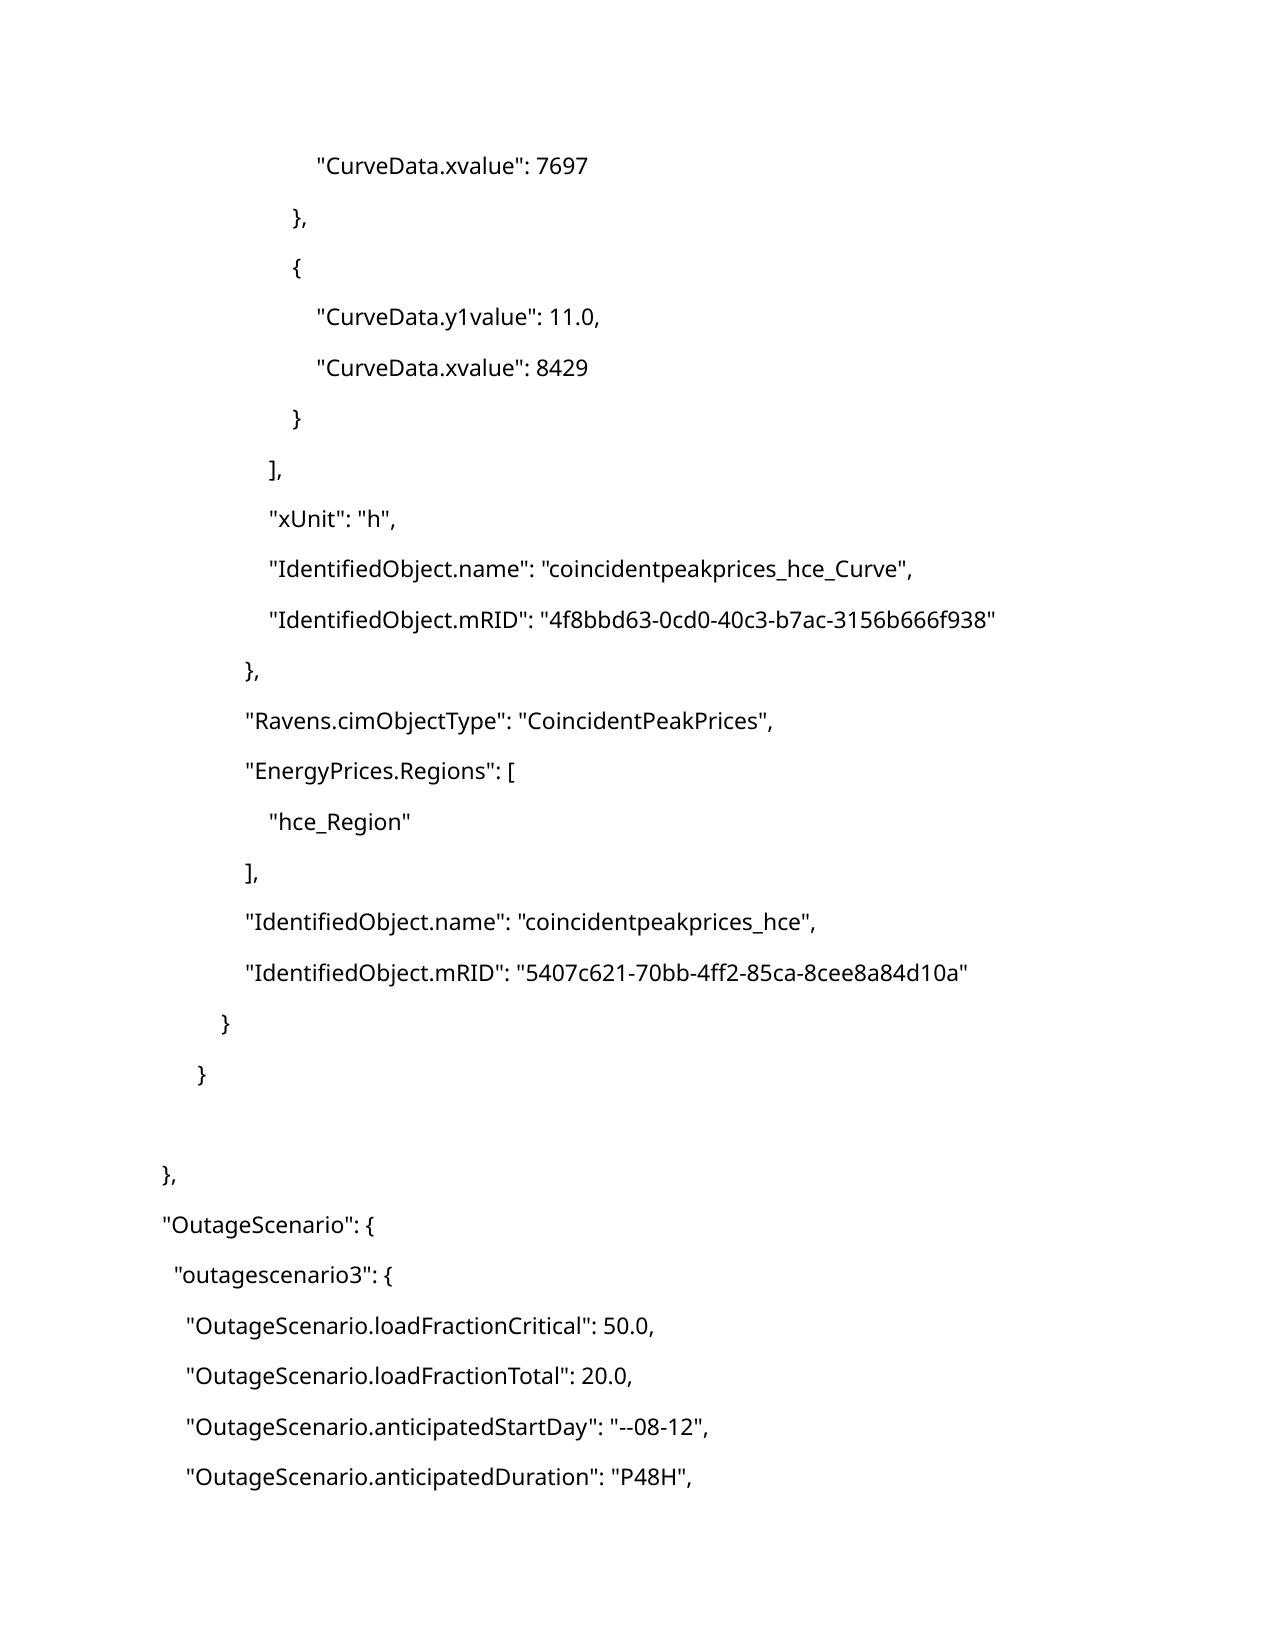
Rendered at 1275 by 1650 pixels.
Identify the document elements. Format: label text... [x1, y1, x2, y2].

text "OutageScenario.loadFractionTotal": 20.0, [150, 1360, 1125, 1391]
text }, [150, 200, 1125, 232]
text "EnergyPrices.Regions": [ [150, 755, 1125, 786]
text }, [150, 654, 1125, 685]
text } [150, 1007, 1125, 1038]
text "OutageScenario.anticipatedDuration": "P48H", [150, 1461, 1125, 1492]
text "OutageScenario.loadFractionCritical": 50.0, [150, 1309, 1125, 1341]
text "OutageScenario.anticipatedStartDay": "--08-12", [150, 1410, 1125, 1442]
text } [150, 402, 1125, 433]
text "IdentifiedObject.mRID": "4f8bbd63-0cd0-40c3-b7ac-3156b666f938" [150, 604, 1125, 635]
text "CurveData.y1value": 11.0, [150, 301, 1125, 332]
text "IdentifiedObject.name": "coincidentpeakprices_hce", [150, 906, 1125, 937]
text ], [150, 452, 1125, 484]
text "CurveData.xvalue": 8429 [150, 352, 1125, 383]
text "IdentifiedObject.mRID": "5407c621-70bb-4ff2-85ca-8cee8a84d10a" [150, 957, 1125, 988]
text "OutageScenario": { [150, 1209, 1125, 1240]
text }, [150, 1158, 1125, 1189]
text { [150, 251, 1125, 282]
text ], [150, 856, 1125, 887]
text "xUnit": "h", [150, 503, 1125, 534]
text "IdentifiedObject.name": "coincidentpeakprices_hce_Curve", [150, 553, 1125, 584]
text "CurveData.xvalue": 7697 [150, 150, 1125, 181]
text } [150, 1057, 1125, 1089]
text "Ravens.cimObjectType": "CoincidentPeakPrices", [150, 704, 1125, 736]
text "hce_Region" [150, 805, 1125, 837]
text "outagescenario3": { [150, 1259, 1125, 1290]
